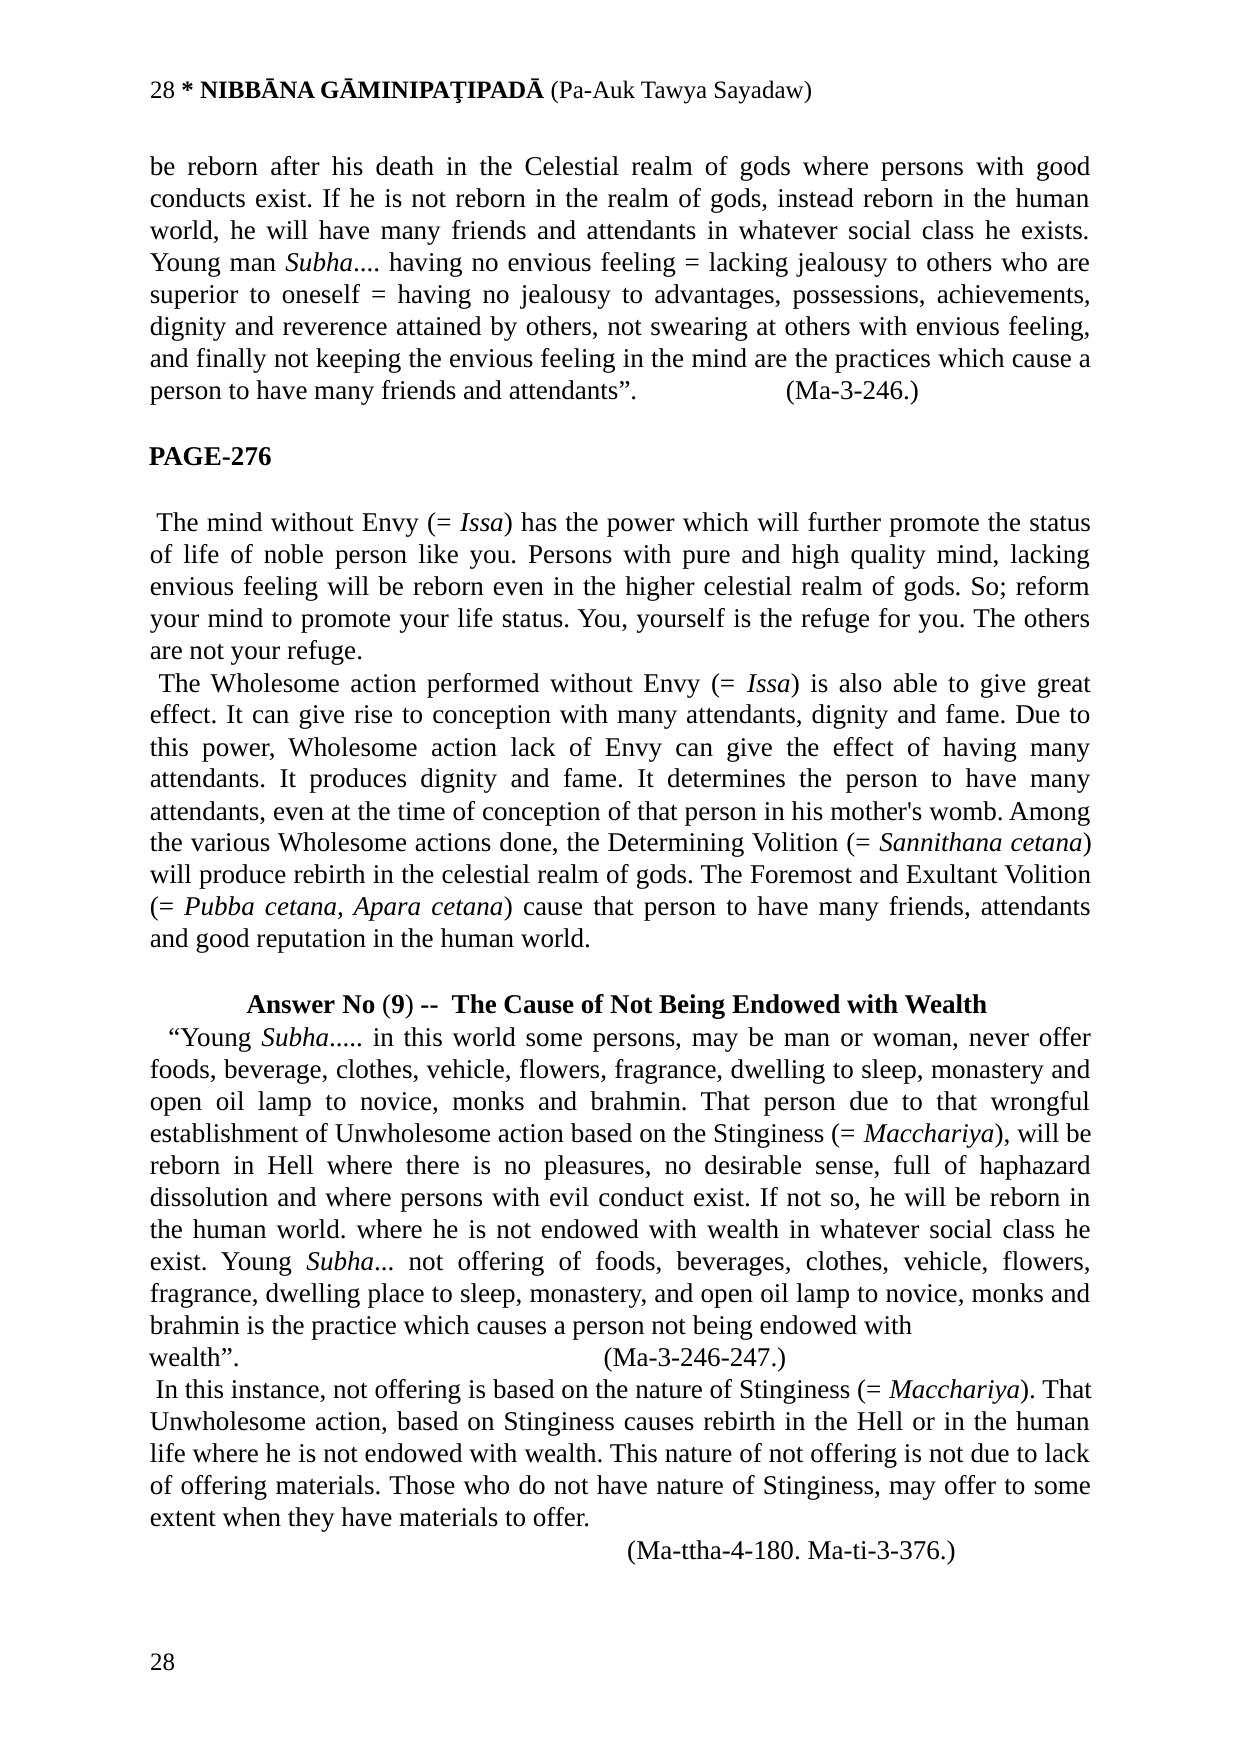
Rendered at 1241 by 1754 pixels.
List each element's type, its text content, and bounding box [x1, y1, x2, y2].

text The mind without Envy (= Issa) has the power which will further promote the status of life of noble person like you. Persons with pure and high quality mind, lacking envious feeling will be reborn even in the higher celestial realm of gods. So; reform your mind to promote your life status. You, yourself is the refuge for you. The others are not your refuge. [148, 506, 1092, 666]
text wealth”. (Ma-3-246-247.) [148, 1341, 1092, 1372]
text In this instance, not offering is based on the nature of Stinginess (= Macchariya). That Unwholesome action, based on Stinginess causes rebirth in the Hell or in the human life where he is not endowed with wealth. This nature of not offering is not due to lack of offering materials. Those who do not have nature of Stinginess, may offer to some extent when they have materials to offer. [148, 1373, 1092, 1533]
text “Young Subha..... in this world some persons, may be man or woman, never offer foods, beverage, clothes, vehicle, flowers, fragrance, dwelling to sleep, monastery and open oil lamp to novice, monks and brahmin. That person due to that wrongful establishment of Unwholesome action based on the Stinginess (= Macchariya), will be reborn in Hell where there is no pleasures, no desirable sense, full of haphazard dissolution and where persons with evil conduct exist. If not so, he will be reborn in the human world. where he is not endowed with wealth in whatever social class he exist. Young Subha... not offering of foods, beverages, clothes, vehicle, flowers, fragrance, dwelling place to sleep, monastery, and open oil lamp to novice, monks and brahmin is the practice which causes a person not being endowed with [148, 1021, 1092, 1340]
text (Ma-ttha-4-180. Ma-ti-3-376.) [148, 1534, 1092, 1565]
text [148, 150, 1092, 405]
subtitle Answer No (9) -- The Cause of Not Being Endowed with Wealth [148, 988, 1091, 1019]
subtitle PAGE-276 [148, 440, 1091, 471]
text The Wholesome action performed without Envy (= Issa) is also able to give great effect. It can give rise to conception with many attendants, dignity and fame. Due to this power, Wholesome action lack of Envy can give the effect of having many attendants. It produces dignity and fame. It determines the person to have many attendants, even at the time of conception of that person in his mother's womb. Among the various Wholesome actions done, the Determining Volition (= Sannithana cetana) will produce rebirth in the celestial realm of gods. The Foremost and Exultant Volition (= Pubba cetana, Apara cetana) cause that person to have many friends, attendants and good reputation in the human world. [148, 667, 1092, 954]
